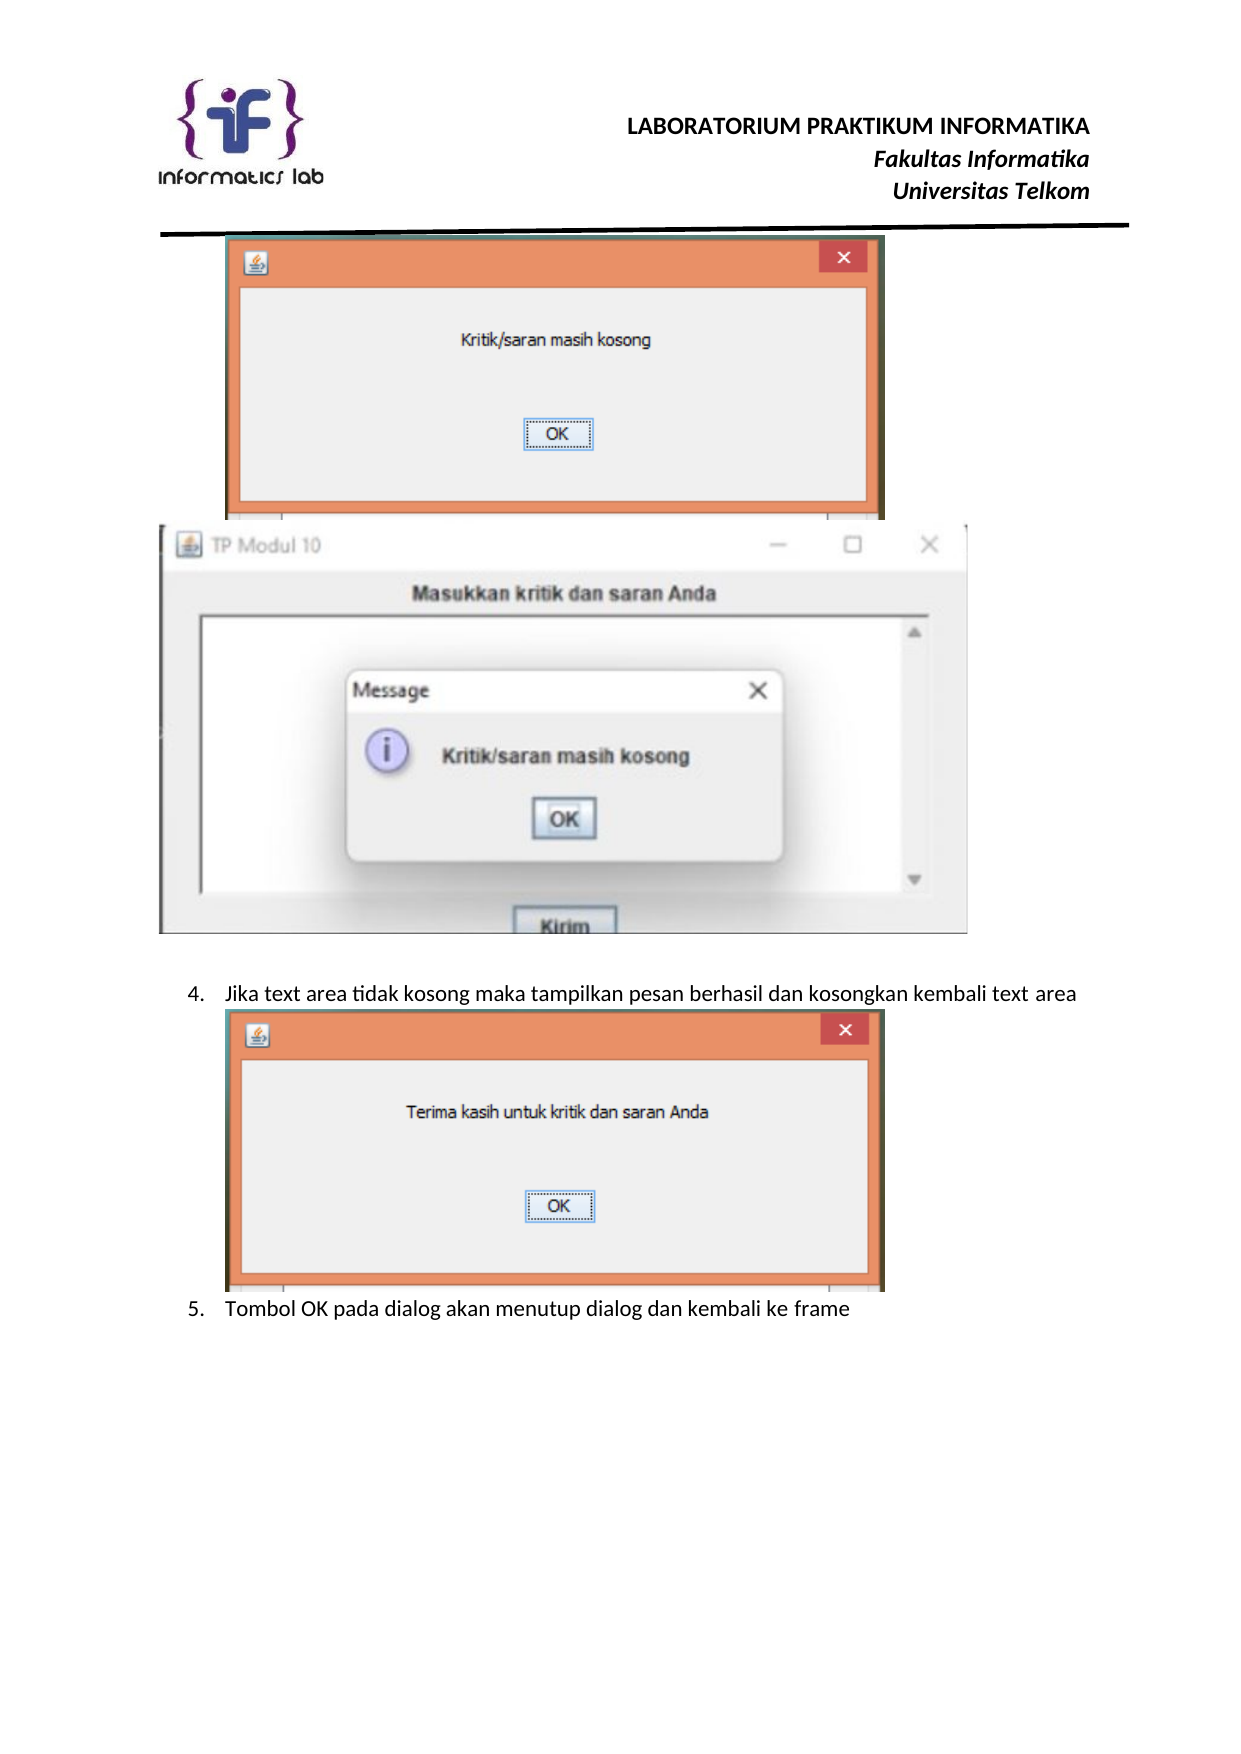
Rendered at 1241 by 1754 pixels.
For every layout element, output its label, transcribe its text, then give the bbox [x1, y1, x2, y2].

picture [157, 75, 324, 189]
list Tombol OK pada dialog akan menutup dialog dan kembali ke frame [187, 1294, 1163, 1322]
picture [157, 235, 967, 933]
picture [225, 1009, 885, 1292]
list Jika text area tidak kosong maka tampilkan pesan berhasil dan kosongkan kembali text area [187, 979, 1163, 1007]
